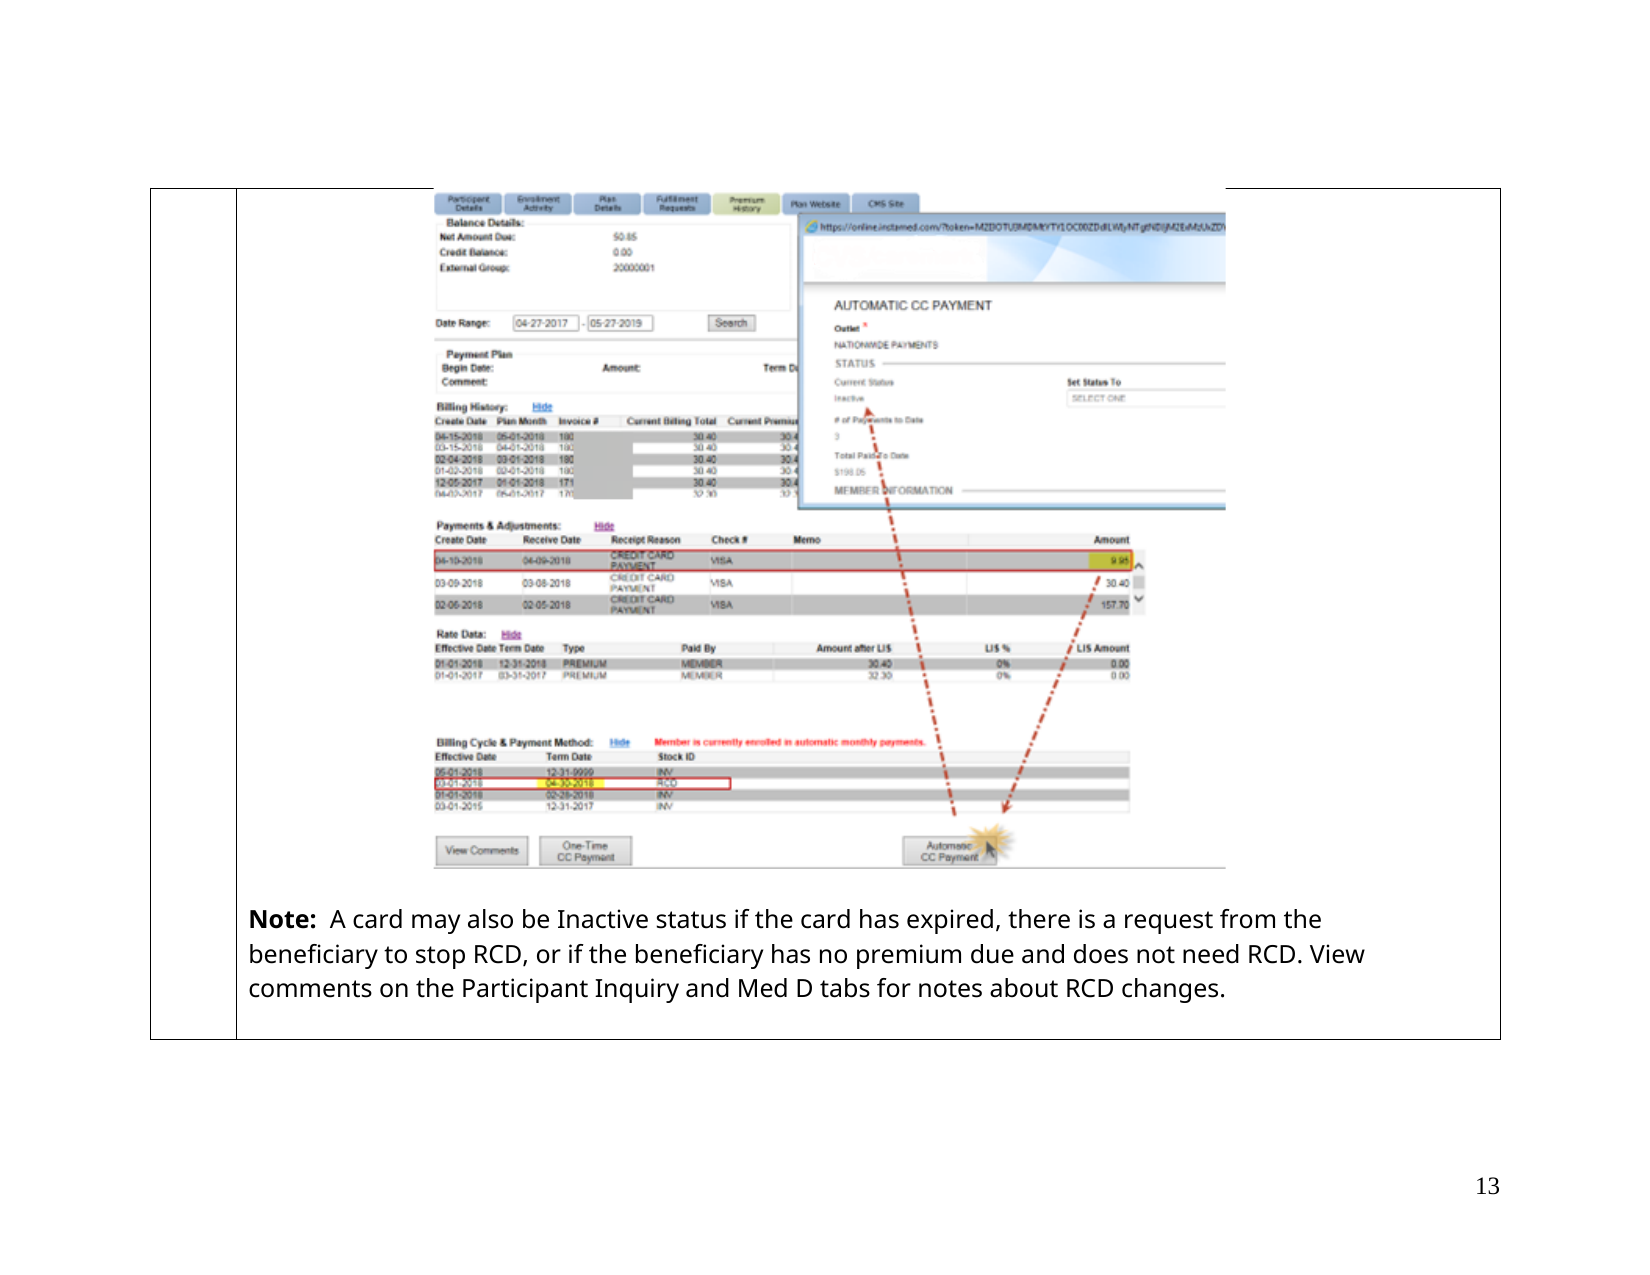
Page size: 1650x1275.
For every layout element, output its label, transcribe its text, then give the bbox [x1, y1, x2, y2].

picture [433, 188, 1226, 869]
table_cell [237, 189, 1500, 1038]
table_cell 2 [151, 189, 236, 1038]
